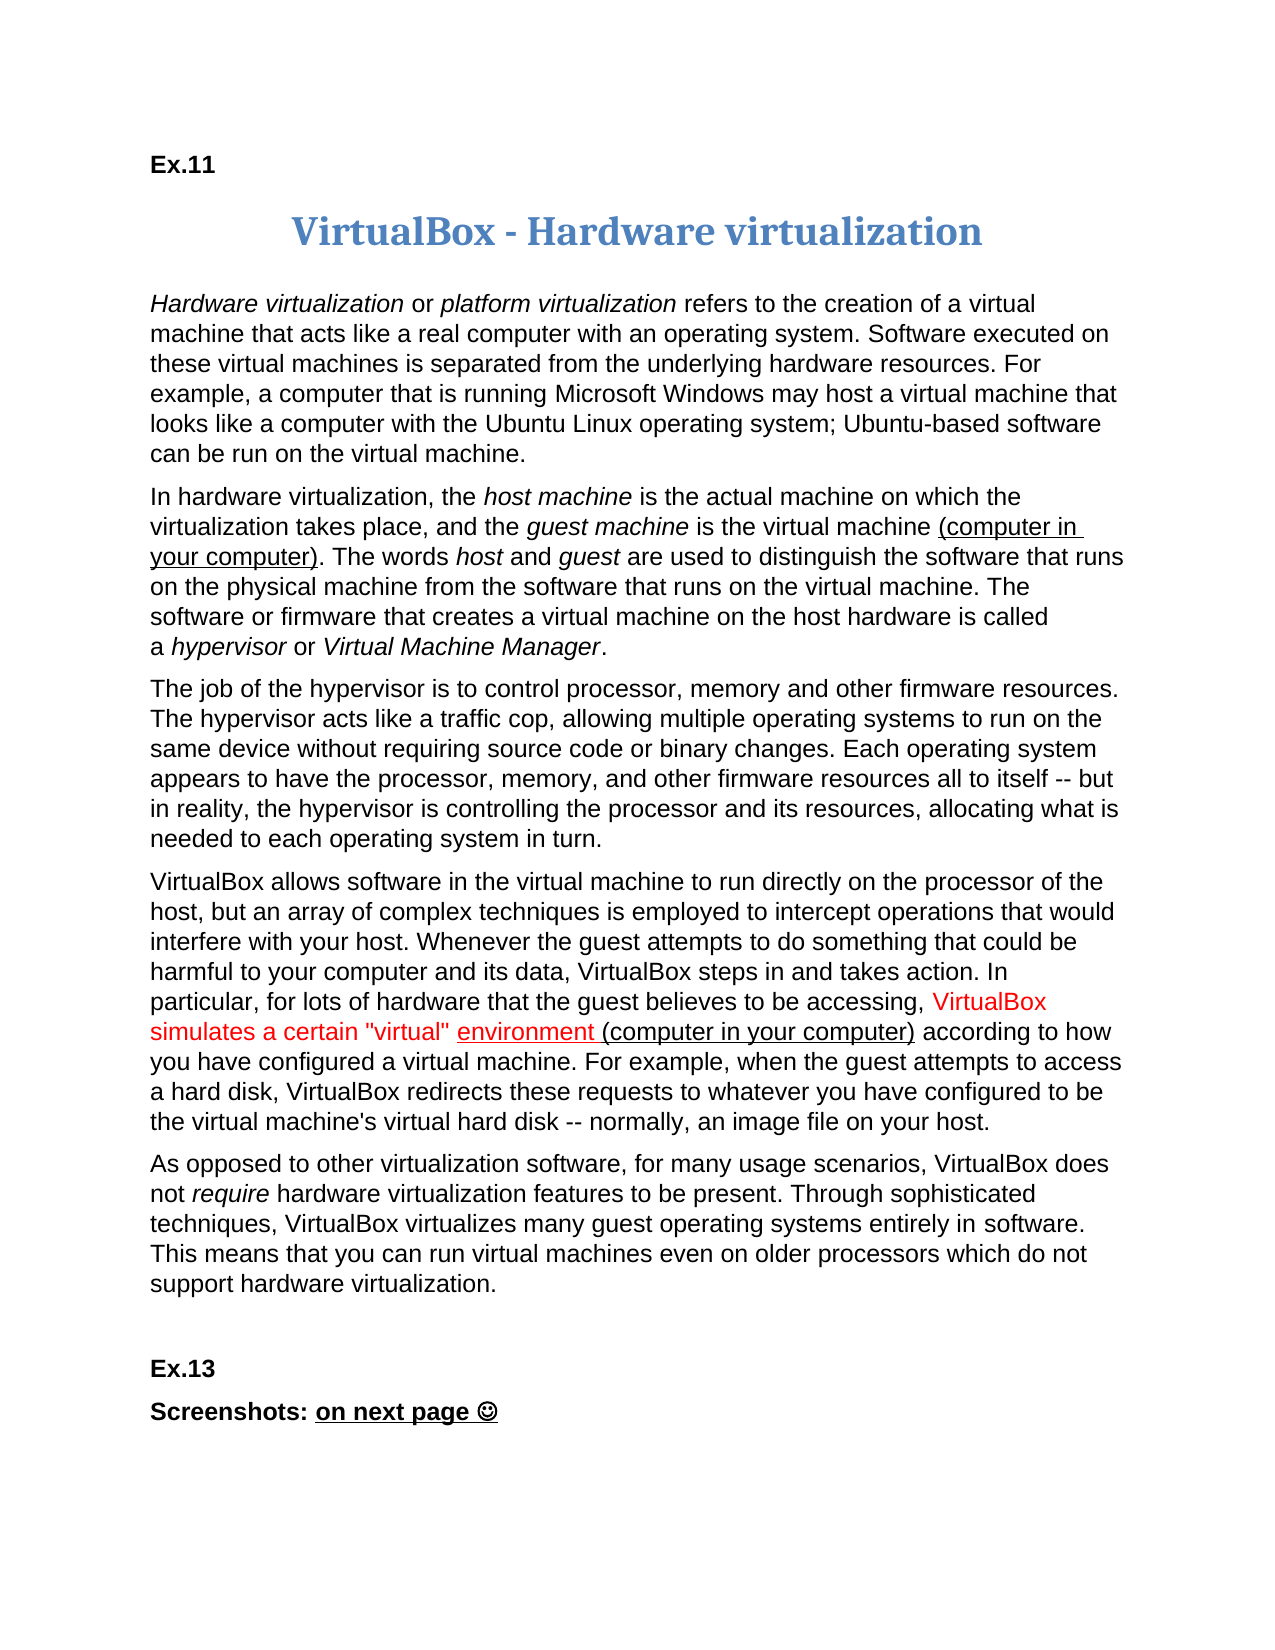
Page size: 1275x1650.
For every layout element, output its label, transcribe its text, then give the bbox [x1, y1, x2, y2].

text The job of the hypervisor is to control processor, memory and other firmware resources. The hypervisor acts like a traffic cop, allowing multiple operating systems to run on the same device without requiring source code or binary changes. Each operating system appears to have the processor, memory, and other firmware resources all to itself -- but in reality, the hypervisor is controlling the processor and its resources, allocating what is needed to each operating system in turn. [150, 673, 1125, 853]
subtitle VirtualBox - Hardware virtualization [150, 208, 1125, 256]
text As opposed to other virtualization software, for many usage scenarios, VirtualBox does not require hardware virtualization features to be present. Through sophisticated techniques, VirtualBox virtualizes many guest operating systems entirely in software. This means that you can run virtual machines even on older processors which do not support hardware virtualization. [150, 1148, 1125, 1298]
text VirtualBox allows software in the virtual machine to run directly on the processor of the host, but an array of complex techniques is employed to intercept operations that would interfere with your host. Whenever the guest attempts to do something that could be harmful to your computer and its data, VirtualBox steps in and takes action. In particular, for lots of hardware that the guest believes to be accessing, VirtualBox simulates a certain "virtual" environment (computer in your computer) according to how you have configured a virtual machine. For example, when the guest attempts to access a hard disk, VirtualBox redirects these requests to whatever you have configured to be the virtual machine's virtual hard disk -- normally, an image file on your host. [150, 866, 1125, 1136]
text Ex.13 [150, 1353, 1125, 1383]
text Hardware virtualization or platform virtualization refers to the creation of a virtual machine that acts like a real computer with an operating system. Software executed on these virtual machines is separated from the underlying hardware resources. For example, a computer that is running Microsoft Windows may host a virtual machine that looks like a computer with the Ubuntu Linux operating system; Ubuntu-based software can be run on the virtual machine. [150, 288, 1125, 468]
text In hardware virtualization, the host machine is the actual machine on which the virtualization takes place, and the guest machine is the virtual machine (computer in your computer). The words host and guest are used to distinguish the software that runs on the physical machine from the software that runs on the virtual machine. The software or firmware that creates a virtual machine on the host hardware is called a hypervisor or Virtual Machine Manager. [150, 481, 1125, 661]
text Screenshots: on next page [150, 1396, 1125, 1426]
subtitle Ex.11 [150, 150, 1125, 179]
